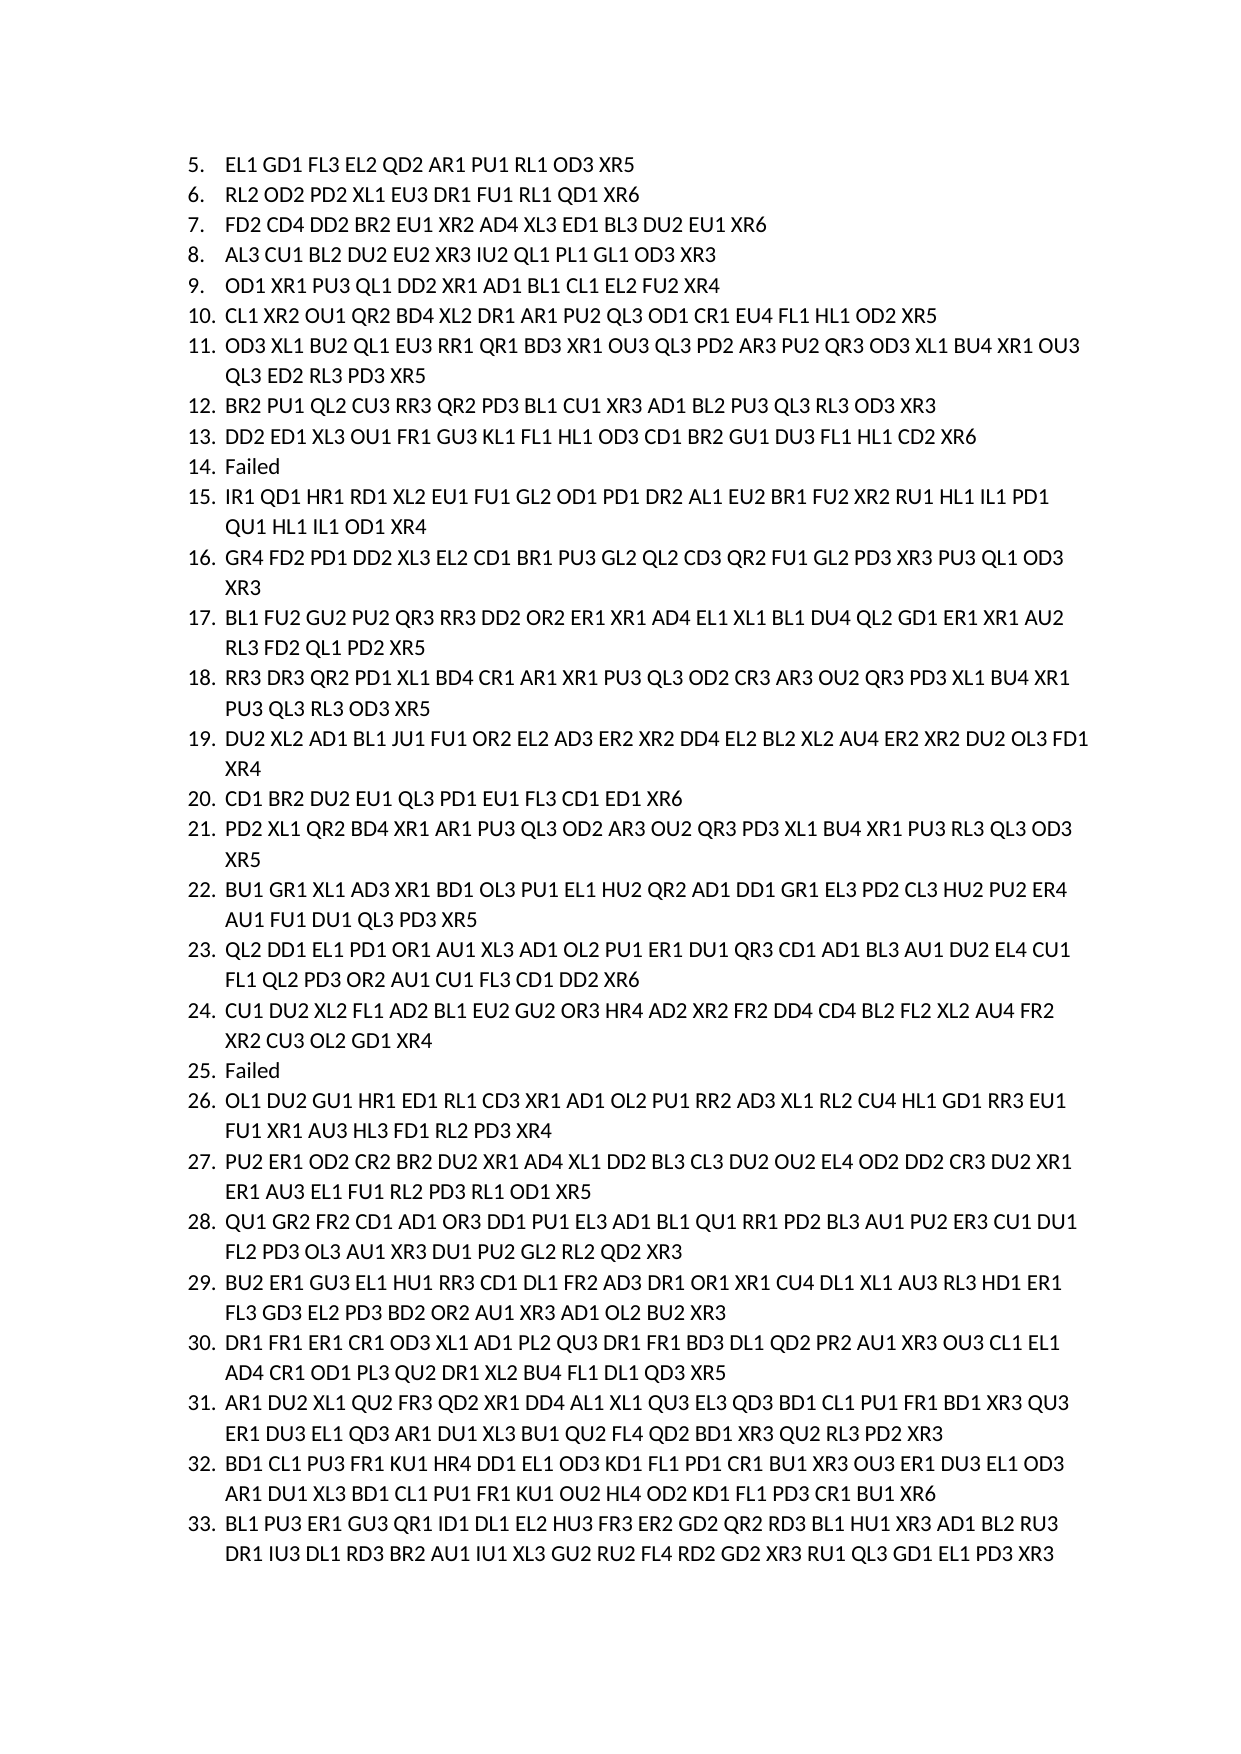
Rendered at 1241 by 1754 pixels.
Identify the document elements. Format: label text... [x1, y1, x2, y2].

list QU1 GR2 FR2 CD1 AD1 OR3 DD1 PU1 EL3 AD1 BL1 QU1 RR1 PD2 BL3 AU1 PU2 ER3 CU1 DU1 FL2 PD3 OL3 AU1 XR3 DU1 PU2 GL2 RL2 QD2 XR3 [187, 1207, 1090, 1266]
list CU1 DU2 XL2 FL1 AD2 BL1 EU2 GU2 OR3 HR4 AD2 XR2 FR2 DD4 CD4 BL2 FL2 XL2 AU4 FR2 XR2 CU3 OL2 GD1 XR4 [187, 996, 1090, 1054]
list DR1 FR1 ER1 CR1 OD3 XL1 AD1 PL2 QU3 DR1 FR1 BD3 DL1 QD2 PR2 AU1 XR3 OU3 CL1 EL1 AD4 CR1 OD1 PL3 QU2 DR1 XL2 BU4 FL1 DL1 QD3 XR5 [187, 1328, 1090, 1386]
list CL1 XR2 OU1 QR2 BD4 XL2 DR1 AR1 PU2 QL3 OD1 CR1 EU4 FL1 HL1 OD2 XR5 [187, 301, 1090, 329]
list PU2 ER1 OD2 CR2 BR2 DU2 XR1 AD4 XL1 DD2 BL3 CL3 DU2 OU2 EL4 OD2 DD2 CR3 DU2 XR1 ER1 AU3 EL1 FU1 RL2 PD3 RL1 OD1 XR5 [187, 1147, 1090, 1205]
list IR1 QD1 HR1 RD1 XL2 EU1 FU1 GL2 OD1 PD1 DR2 AL1 EU2 BR1 FU2 XR2 RU1 HL1 IL1 PD1 QU1 HL1 IL1 OD1 XR4 [187, 482, 1090, 541]
list BL1 PU3 ER1 GU3 QR1 ID1 DL1 EL2 HU3 FR3 ER2 GD2 QR2 RD3 BL1 HU1 XR3 AD1 BL2 RU3 DR1 IU3 DL1 RD3 BR2 AU1 IU1 XL3 GU2 RU2 FL4 RD2 GD2 XR3 RU1 QL3 GD1 EL1 PD3 XR3 [187, 1509, 1090, 1568]
list OD1 XR1 PU3 QL1 DD2 XR1 AD1 BL1 CL1 EL2 FU2 XR4 [187, 271, 1090, 299]
list AL3 CU1 BL2 DU2 EU2 XR3 IU2 QL1 PL1 GL1 OD3 XR3 [187, 241, 1090, 269]
list RR3 DR3 QR2 PD1 XL1 BD4 CR1 AR1 XR1 PU3 QL3 OD2 CR3 AR3 OU2 QR3 PD3 XL1 BU4 XR1 PU3 QL3 RL3 OD3 XR5 [187, 663, 1090, 722]
list BD1 CL1 PU3 FR1 KU1 HR4 DD1 EL1 OD3 KD1 FL1 PD1 CR1 BU1 XR3 OU3 ER1 DU3 EL1 OD3 AR1 DU1 XL3 BD1 CL1 PU1 FR1 KU1 OU2 HL4 OD2 KD1 FL1 PD3 CR1 BU1 XR6 [187, 1449, 1090, 1507]
list EL1 GD1 FL3 EL2 QD2 AR1 PU1 RL1 OD3 XR5 [187, 150, 1090, 178]
list AR1 DU2 XL1 QU2 FR3 QD2 XR1 DD4 AL1 XL1 QU3 EL3 QD3 BD1 CL1 PU1 FR1 BD1 XR3 QU3 ER1 DU3 EL1 QD3 AR1 DU1 XL3 BU1 QU2 FL4 QD2 BD1 XR3 QU2 RL3 PD2 XR3 [187, 1388, 1090, 1447]
list BR2 PU1 QL2 CU3 RR3 QR2 PD3 BL1 CU1 XR3 AD1 BL2 PU3 QL3 RL3 OD3 XR3 [187, 392, 1090, 420]
list FD2 CD4 DD2 BR2 EU1 XR2 AD4 XL3 ED1 BL3 DU2 EU1 XR6 [187, 210, 1090, 238]
list DU2 XL2 AD1 BL1 JU1 FU1 OR2 EL2 AD3 ER2 XR2 DD4 EL2 BL2 XL2 AU4 ER2 XR2 DU2 OL3 FD1 XR4 [187, 724, 1090, 782]
list GR4 FD2 PD1 DD2 XL3 EL2 CD1 BR1 PU3 GL2 QL2 CD3 QR2 FU1 GL2 PD3 XR3 PU3 QL1 OD3 XR3 [187, 543, 1090, 601]
list RL2 OD2 PD2 XL1 EU3 DR1 FU1 RL1 QD1 XR6 [187, 180, 1090, 208]
list Failed [187, 1056, 1090, 1084]
list OL1 DU2 GU1 HR1 ED1 RL1 CD3 XR1 AD1 OL2 PU1 RR2 AD3 XL1 RL2 CU4 HL1 GD1 RR3 EU1 FU1 XR1 AU3 HL3 FD1 RL2 PD3 XR4 [187, 1086, 1090, 1145]
list BL1 FU2 GU2 PU2 QR3 RR3 DD2 OR2 ER1 XR1 AD4 EL1 XL1 BL1 DU4 QL2 GD1 ER1 XR1 AU2 RL3 FD2 QL1 PD2 XR5 [187, 603, 1090, 661]
list DD2 ED1 XL3 OU1 FR1 GU3 KL1 FL1 HL1 OD3 CD1 BR2 GU1 DU3 FL1 HL1 CD2 XR6 [187, 422, 1090, 450]
list QL2 DD1 EL1 PD1 OR1 AU1 XL3 AD1 OL2 PU1 ER1 DU1 QR3 CD1 AD1 BL3 AU1 DU2 EL4 CU1 FL1 QL2 PD3 OR2 AU1 CU1 FL3 CD1 DD2 XR6 [187, 935, 1090, 994]
list Failed [187, 452, 1090, 480]
list BU1 GR1 XL1 AD3 XR1 BD1 OL3 PU1 EL1 HU2 QR2 AD1 DD1 GR1 EL3 PD2 CL3 HU2 PU2 ER4 AU1 FU1 DU1 QL3 PD3 XR5 [187, 875, 1090, 933]
list BU2 ER1 GU3 EL1 HU1 RR3 CD1 DL1 FR2 AD3 DR1 OR1 XR1 CU4 DL1 XL1 AU3 RL3 HD1 ER1 FL3 GD3 EL2 PD3 BD2 OR2 AU1 XR3 AD1 OL2 BU2 XR3 [187, 1268, 1090, 1326]
list CD1 BR2 DU2 EU1 QL3 PD1 EU1 FL3 CD1 ED1 XR6 [187, 784, 1090, 812]
list OD3 XL1 BU2 QL1 EU3 RR1 QR1 BD3 XR1 OU3 QL3 PD2 AR3 PU2 QR3 OD3 XL1 BU4 XR1 OU3 QL3 ED2 RL3 PD3 XR5 [187, 331, 1090, 389]
list PD2 XL1 QR2 BD4 XR1 AR1 PU3 QL3 OD2 AR3 OU2 QR3 PD3 XL1 BU4 XR1 PU3 RL3 QL3 OD3 XR5 [187, 814, 1090, 873]
